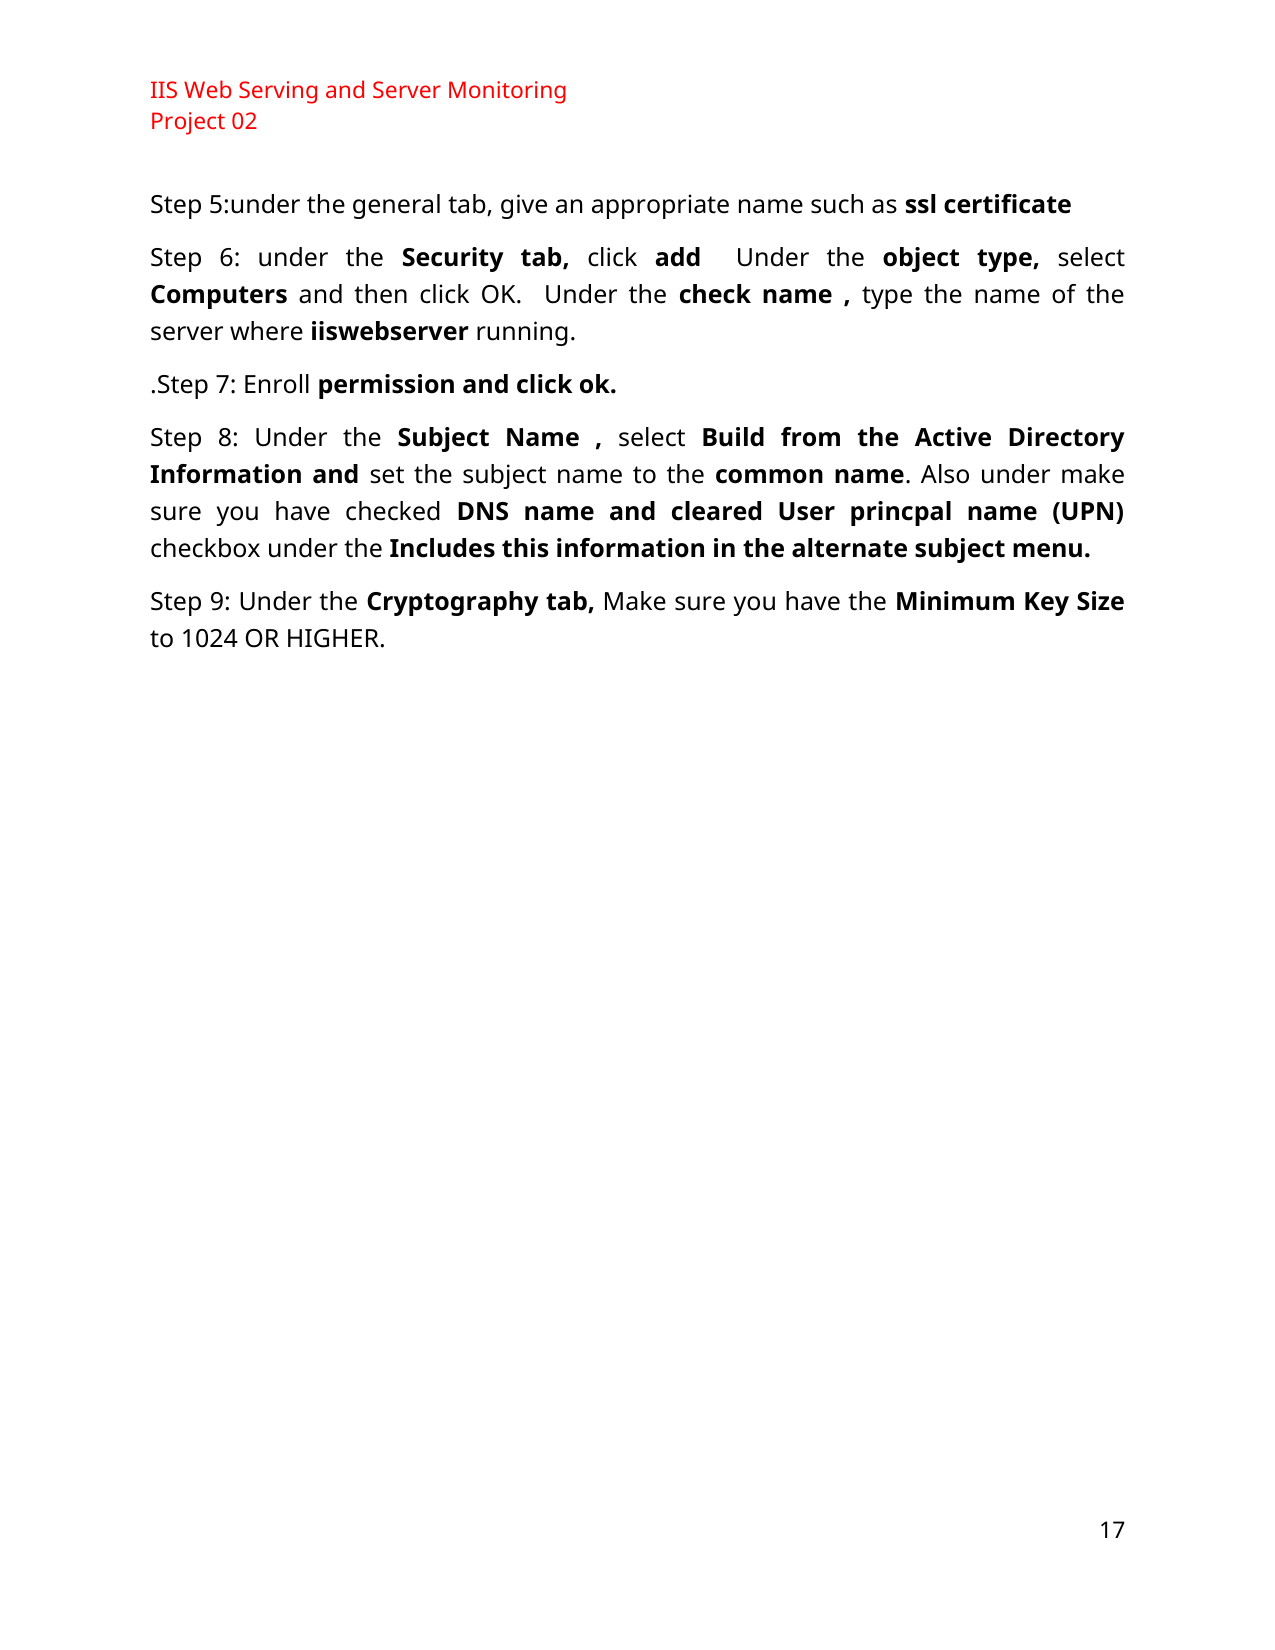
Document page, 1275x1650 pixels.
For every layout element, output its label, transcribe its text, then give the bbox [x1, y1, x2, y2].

text Step 5:under the general tab, give an appropriate name such as ssl certificate [150, 186, 1125, 220]
text Step 9: Under the Cryptography tab, Make sure you have the Minimum Key Size to 1024 OR HIGHER. [150, 584, 1125, 655]
text Step 6: under the Security tab, click add Under the object type, select Computers and then click OK. Under the check name , type the name of the server where iiswebserver running. [150, 240, 1125, 347]
text .Step 7: Enroll permission and click ok. [150, 367, 1125, 401]
text Step 8: Under the Subject Name , select Build from the Active Directory Information and set the subject name to the common name. Also under make sure you have checked DNS name and cleared User princpal name (UPN) checkbox under the Includes this information in the alternate subject menu. [150, 420, 1125, 564]
